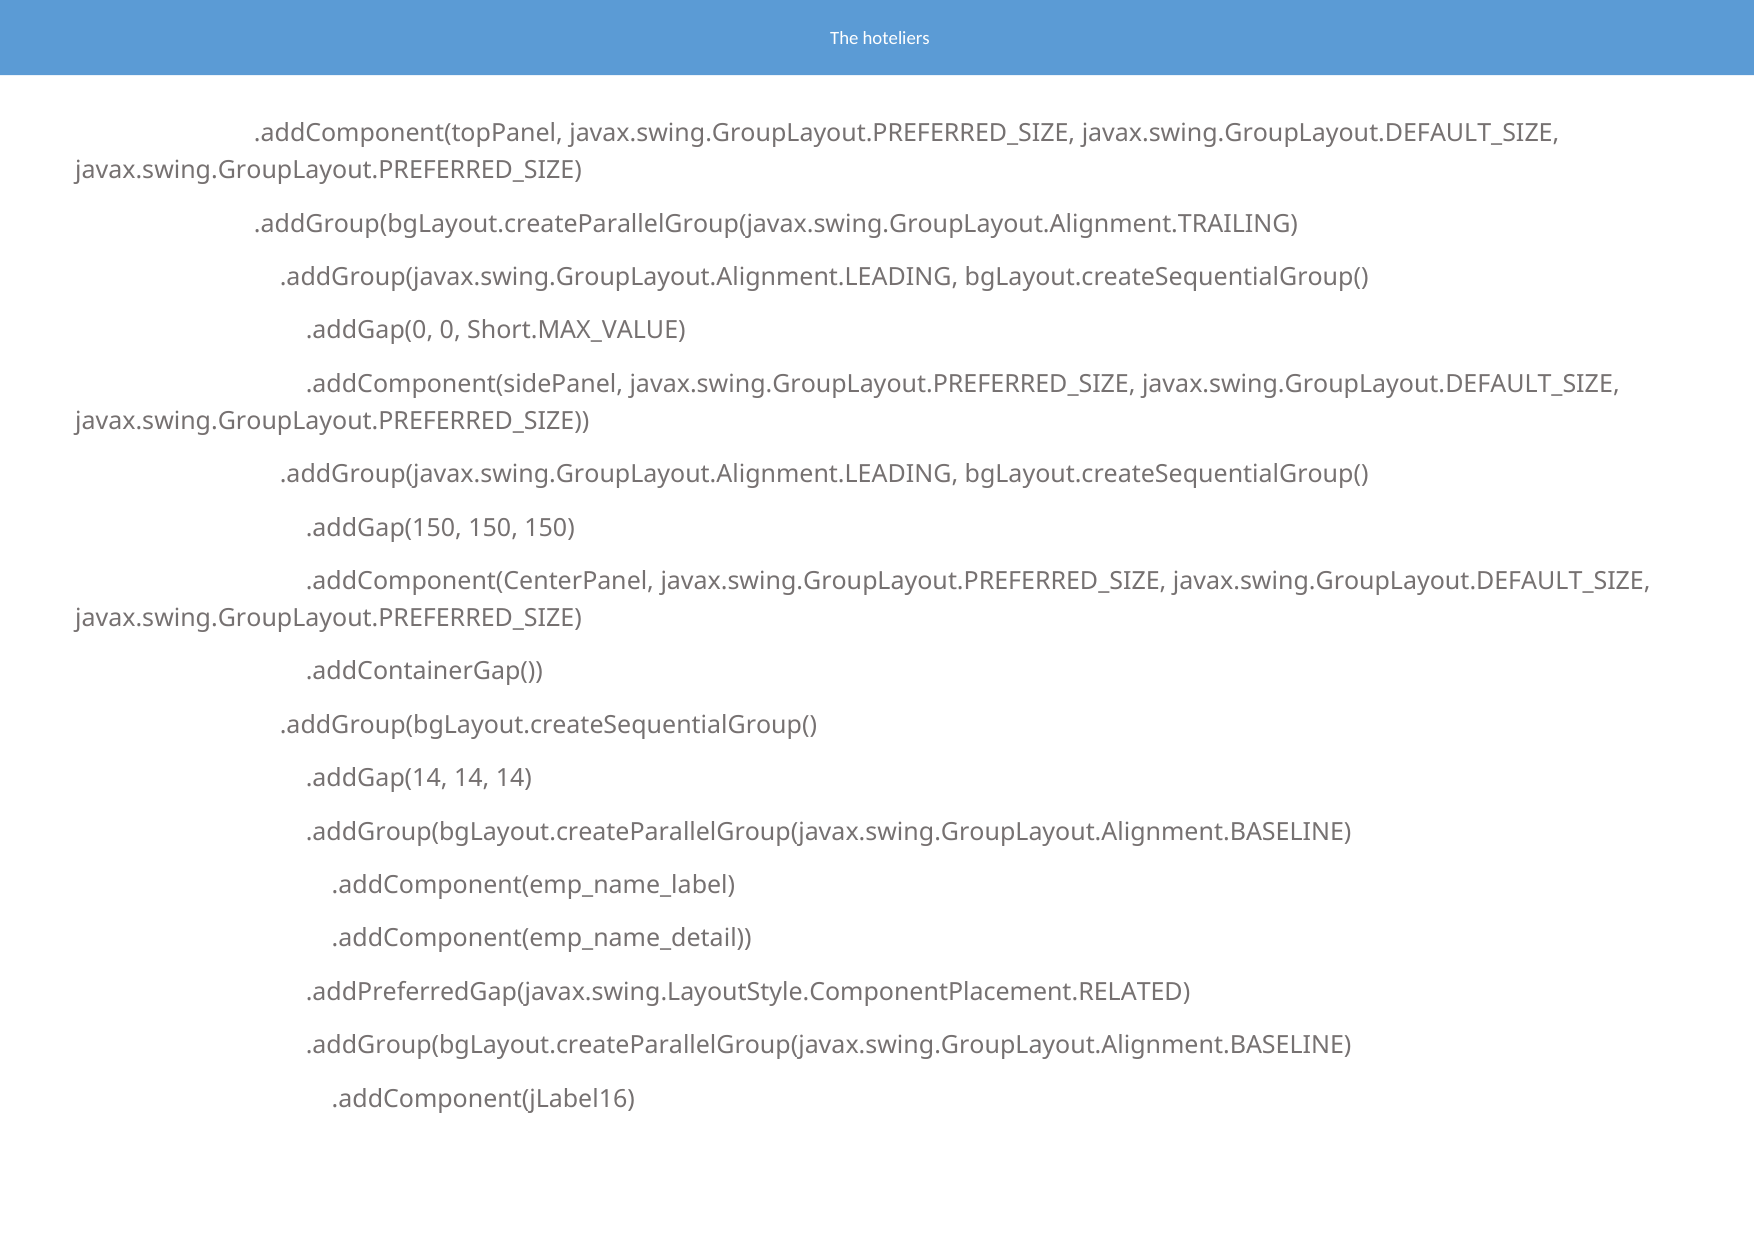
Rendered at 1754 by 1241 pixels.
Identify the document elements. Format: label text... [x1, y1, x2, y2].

text .addGroup(javax.swing.GroupLayout.Alignment.LEADING, bgLayout.createSequentialGroup() [75, 456, 1679, 490]
text .addGroup(bgLayout.createParallelGroup(javax.swing.GroupLayout.Alignment.BASELINE) [75, 1027, 1679, 1061]
text .addPreferredGap(javax.swing.LayoutStyle.ComponentPlacement.RELATED) [75, 973, 1679, 1007]
text .addComponent(emp_name_detail)) [75, 920, 1679, 954]
text .addGap(150, 150, 150) [75, 509, 1679, 543]
text .addGroup(bgLayout.createParallelGroup(javax.swing.GroupLayout.Alignment.BASELINE) [75, 813, 1679, 847]
text .addComponent(topPanel, javax.swing.GroupLayout.PREFERRED_SIZE, javax.swing.GroupLayout.DEFAULT_SIZE, javax.swing.GroupLayout.PREFERRED_SIZE) [75, 115, 1679, 186]
text .addComponent(sidePanel, javax.swing.GroupLayout.PREFERRED_SIZE, javax.swing.GroupLayout.DEFAULT_SIZE, javax.swing.GroupLayout.PREFERRED_SIZE)) [75, 366, 1679, 436]
text .addGroup(bgLayout.createSequentialGroup() [75, 706, 1679, 740]
text .addComponent(emp_name_label) [75, 867, 1679, 901]
text .addGroup(javax.swing.GroupLayout.Alignment.LEADING, bgLayout.createSequentialGroup() [75, 259, 1679, 293]
text .addGap(0, 0, Short.MAX_VALUE) [75, 312, 1679, 346]
text .addComponent(CenterPanel, javax.swing.GroupLayout.PREFERRED_SIZE, javax.swing.GroupLayout.DEFAULT_SIZE, javax.swing.GroupLayout.PREFERRED_SIZE) [75, 563, 1679, 633]
text .addComponent(jLabel16) [75, 1080, 1679, 1114]
text .addGroup(bgLayout.createParallelGroup(javax.swing.GroupLayout.Alignment.TRAILING) [75, 205, 1679, 239]
text .addGap(14, 14, 14) [75, 760, 1679, 794]
text .addContainerGap()) [75, 653, 1679, 687]
